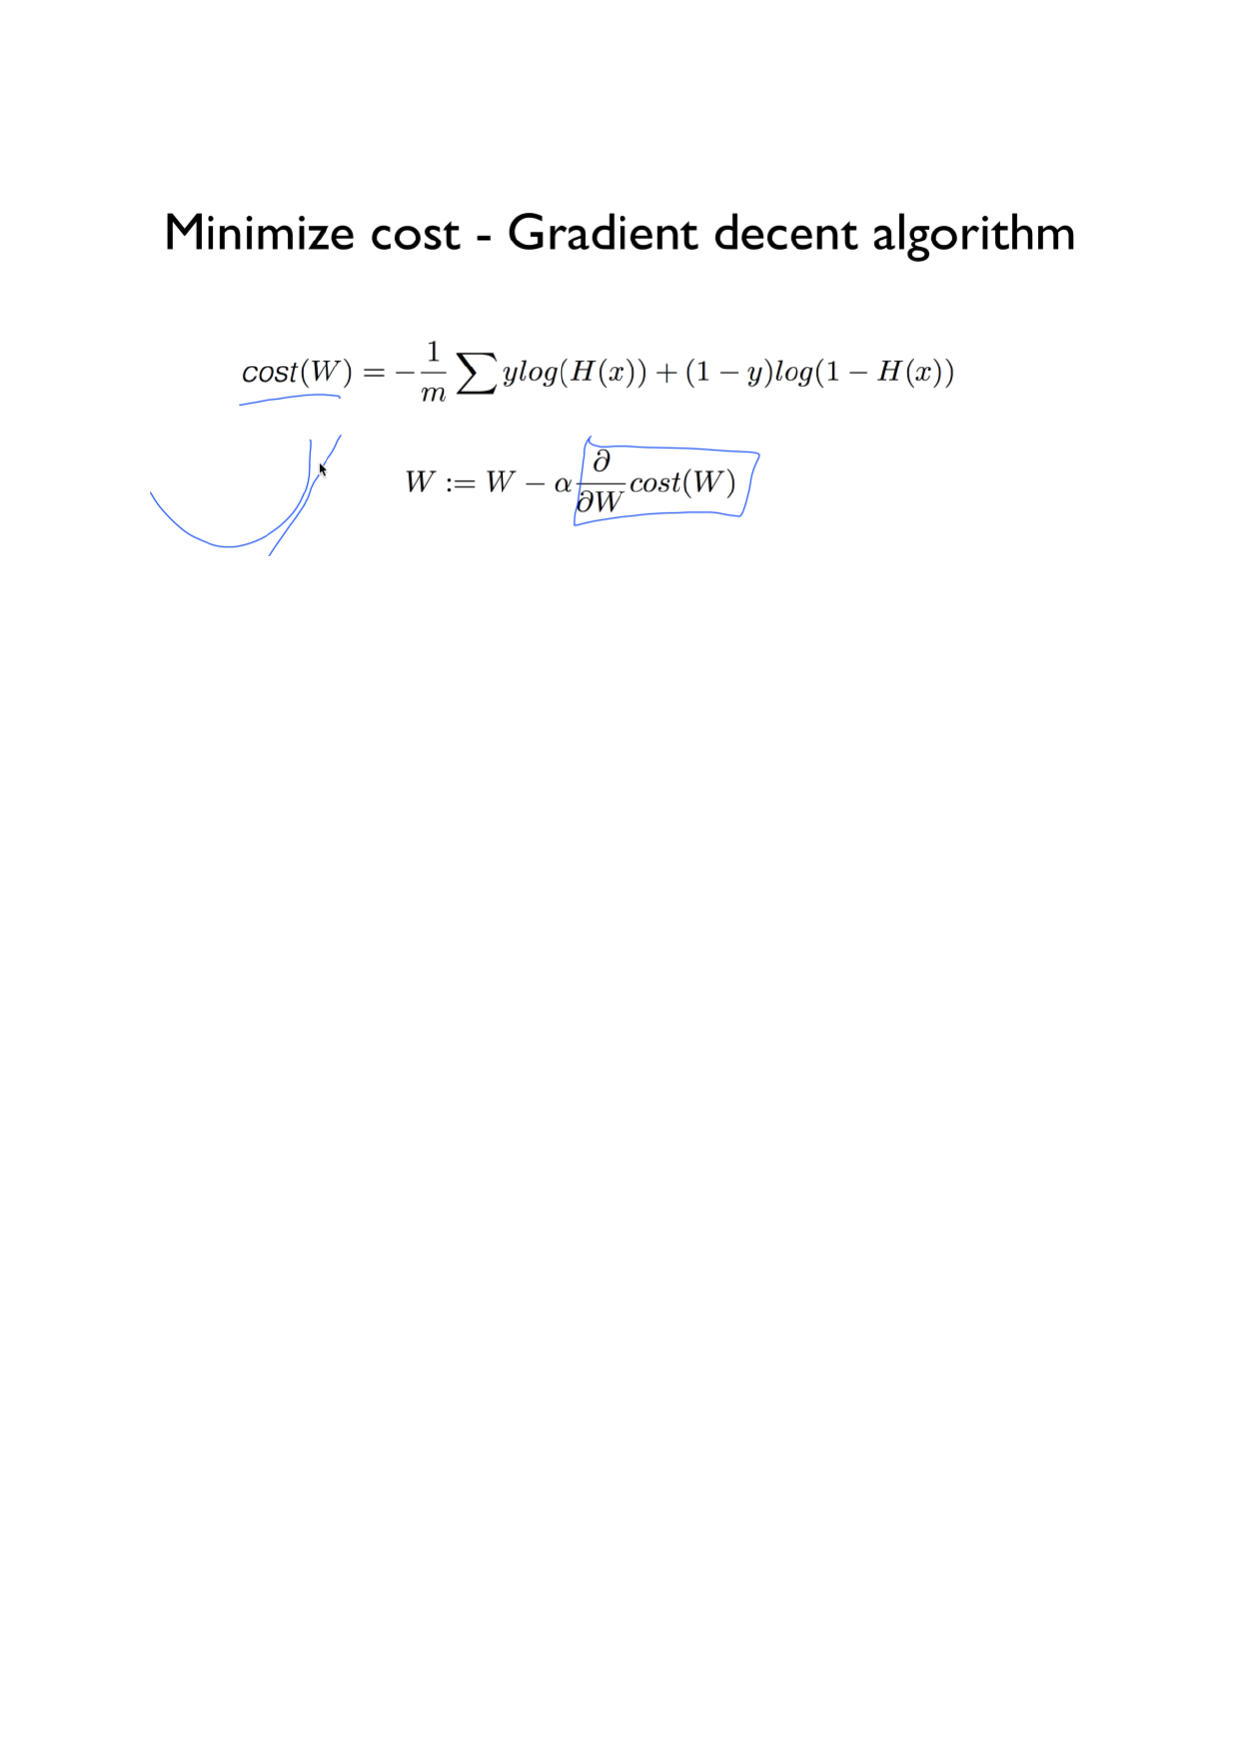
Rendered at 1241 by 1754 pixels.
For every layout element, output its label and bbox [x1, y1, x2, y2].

picture [150, 177, 1091, 556]
